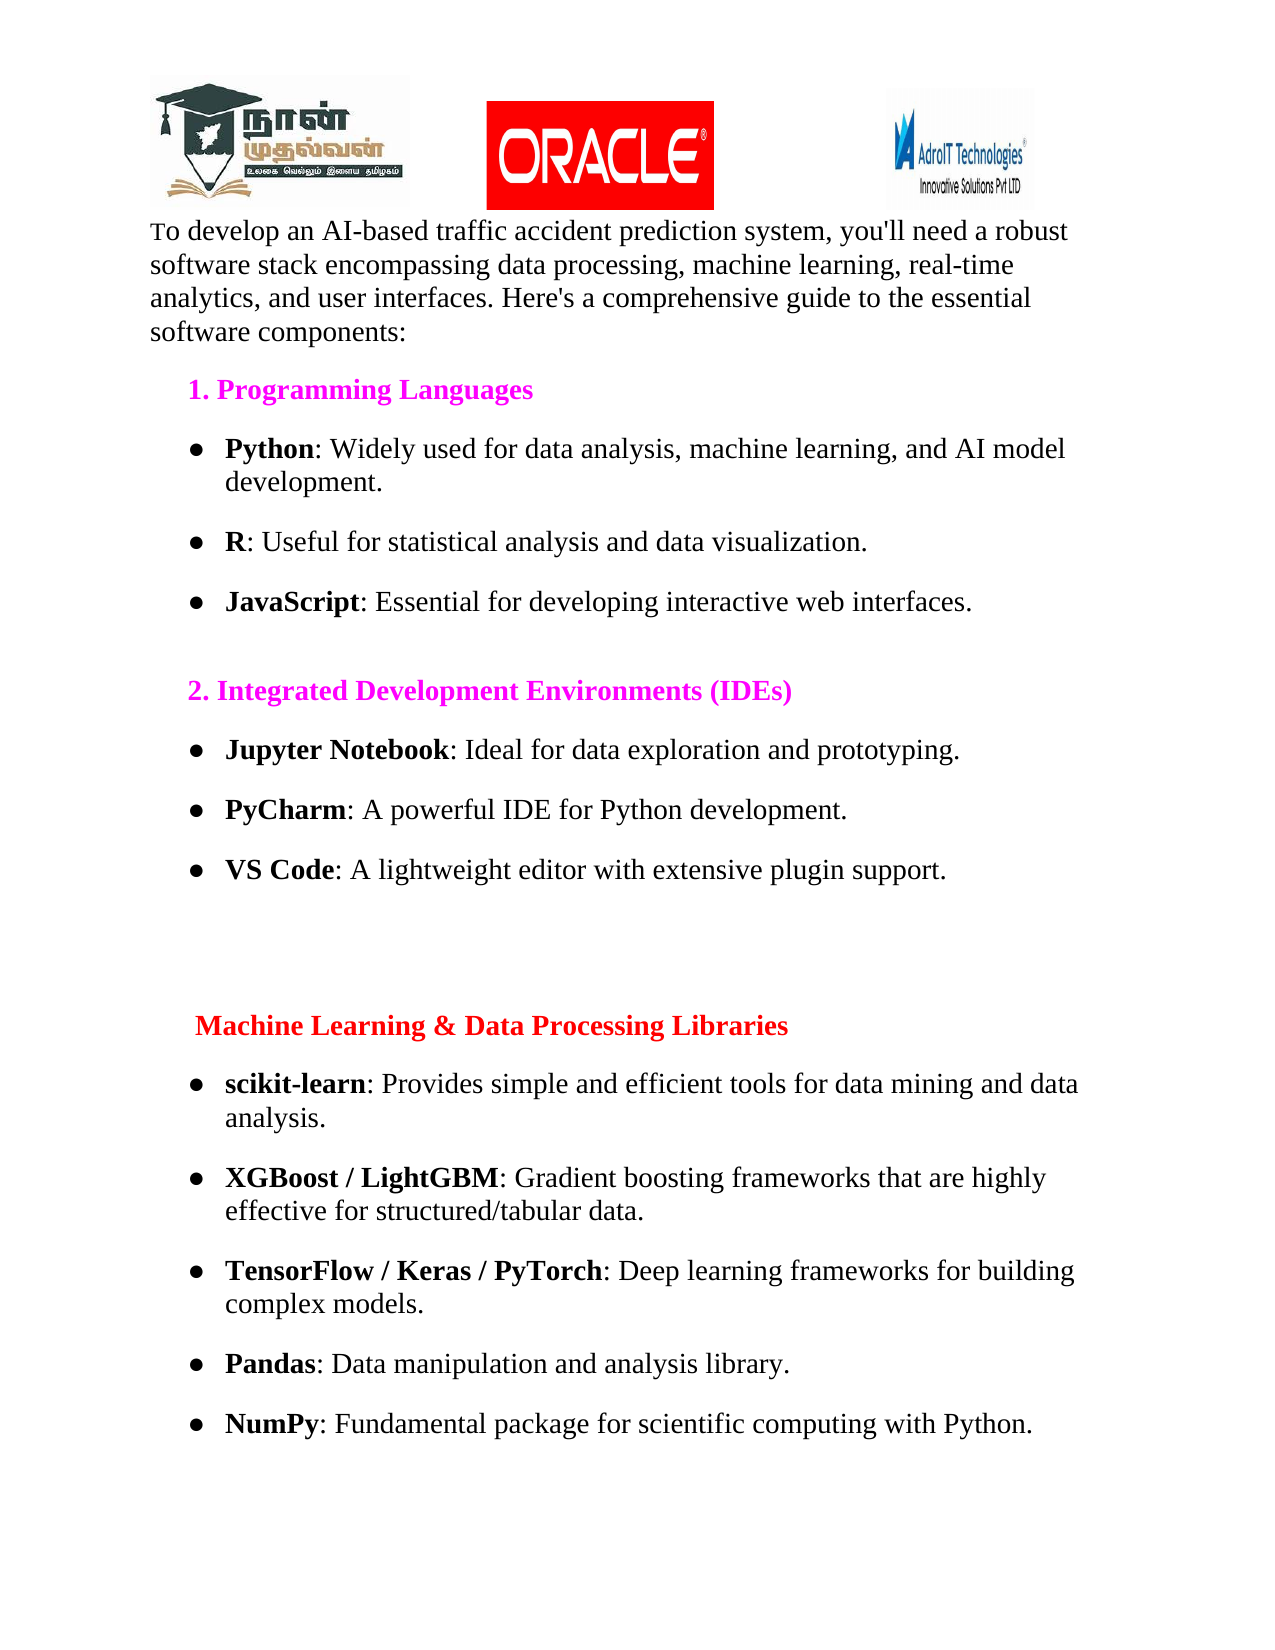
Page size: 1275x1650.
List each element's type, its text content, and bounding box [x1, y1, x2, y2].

list JavaScript: Essential for developing interactive web interfaces. [187, 584, 1125, 644]
picture [486, 101, 714, 210]
picture [150, 75, 410, 210]
list NumPy: Fundamental package for scientific computing with Python. [187, 1406, 1125, 1466]
list R: Useful for statistical analysis and data visualization. [187, 524, 1125, 584]
list TensorFlow / Keras / PyTorch: Deep learning frameworks for building complex models. [187, 1253, 1125, 1347]
subtitle 2. Integrated Development Environments (IDEs) [187, 673, 1125, 707]
list VS Code: A lightweight editor with extensive plugin support. [187, 852, 1125, 912]
list scikit-learn: Provides simple and efficient tools for data mining and data analysis. [187, 1066, 1125, 1160]
text To develop an AI-based traffic accident prediction system, you'll need a robust software stack encompassing data processing, machine learning, real-time analytics, and user interfaces. Here's a comprehensive guide to the essential software components: [150, 213, 1125, 347]
list XGBoost / LightGBM: Gradient boosting frameworks that are highly effective for structured/tabular data. [187, 1160, 1125, 1253]
subtitle Machine Learning & Data Processing Libraries [187, 1008, 1125, 1041]
text 1. Programming Languages [187, 372, 1125, 406]
list Jupyter Notebook: Ideal for data exploration and prototyping. [187, 732, 1125, 792]
list Pandas: Data manipulation and analysis library. [187, 1347, 1125, 1406]
list PyCharm: A powerful IDE for Python development. [187, 792, 1125, 852]
picture [886, 88, 1035, 210]
list Python: Widely used for data analysis, machine learning, and AI model development. [187, 431, 1125, 524]
